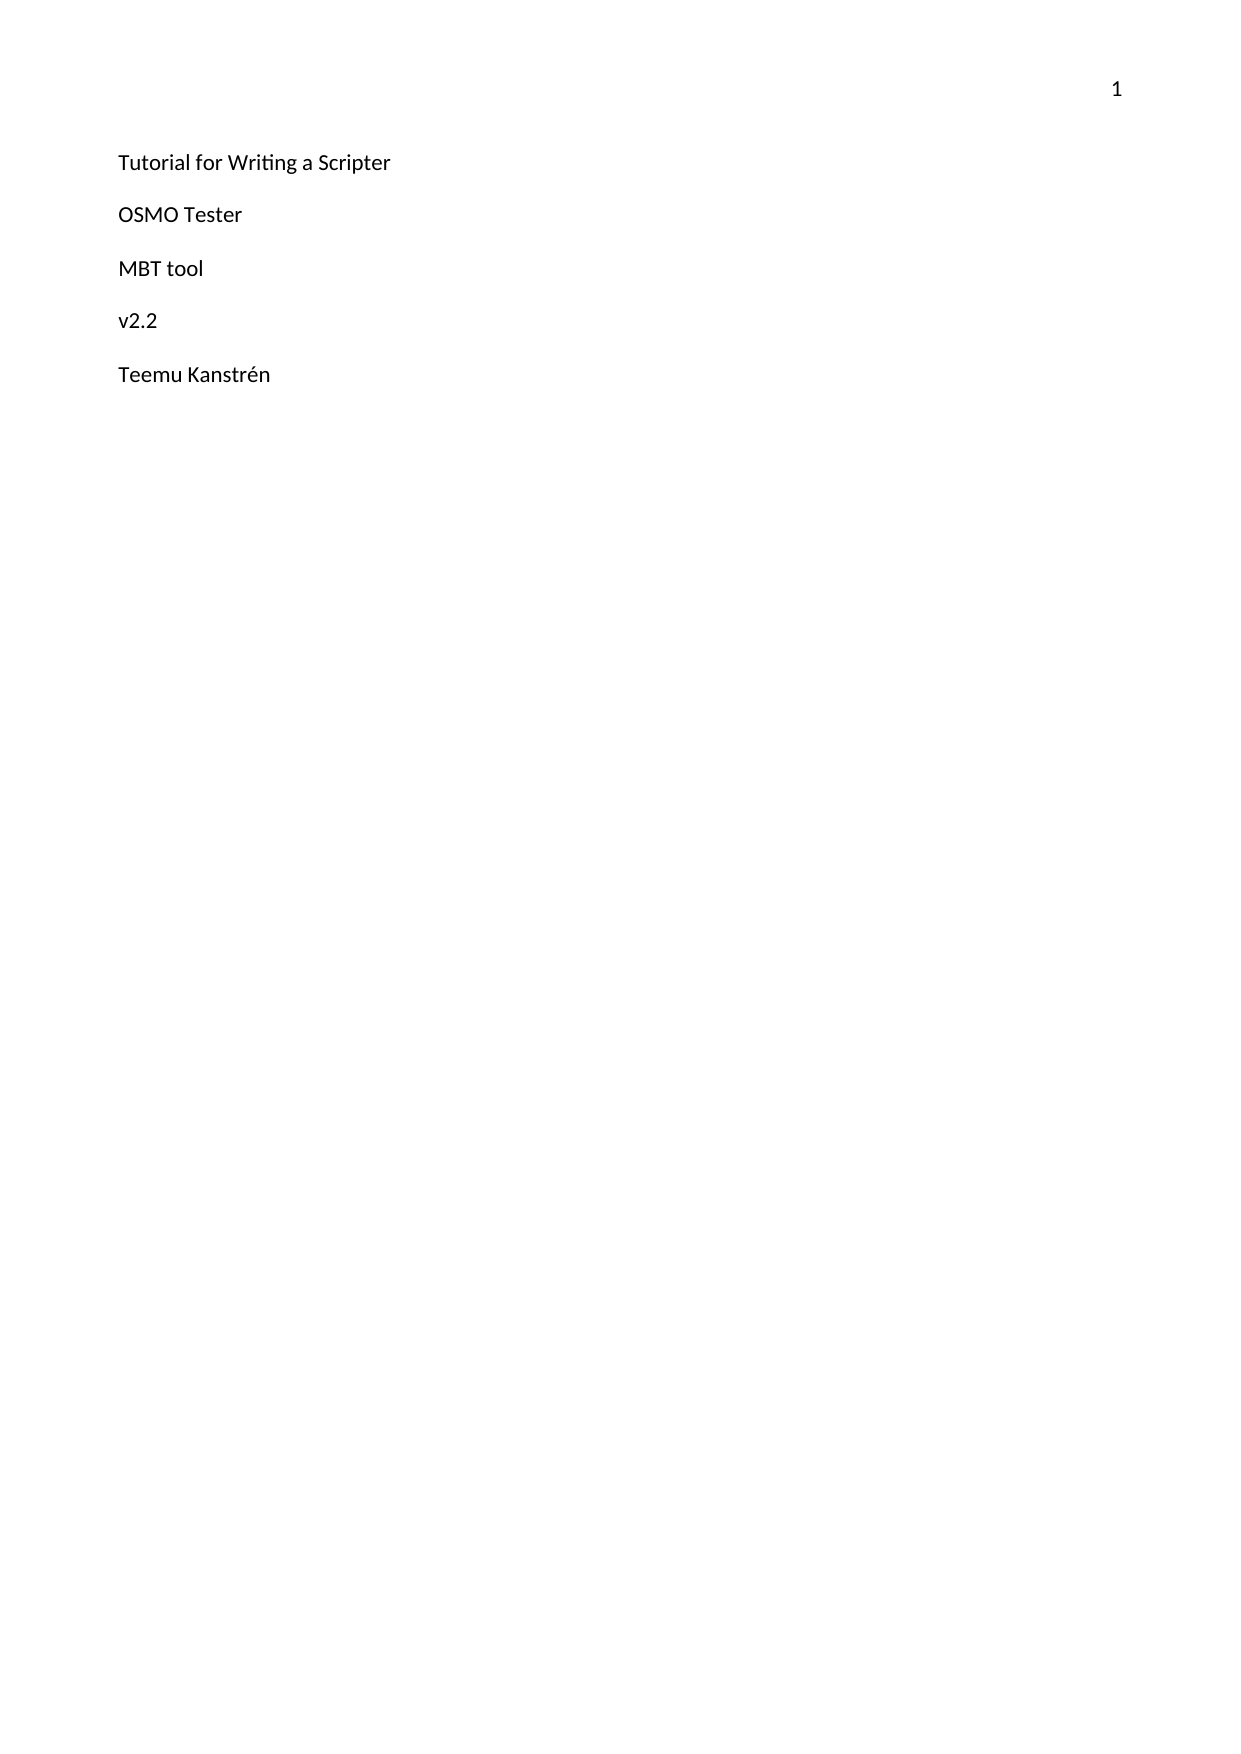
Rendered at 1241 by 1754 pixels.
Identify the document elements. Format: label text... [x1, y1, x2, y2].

text Teemu Kanstrén [118, 360, 1122, 388]
text Tutorial for Writing a Scripter [118, 148, 1122, 176]
text v2.2 [118, 307, 1122, 335]
text MBT tool [118, 254, 1122, 282]
text OSMO Tester [118, 201, 1122, 229]
